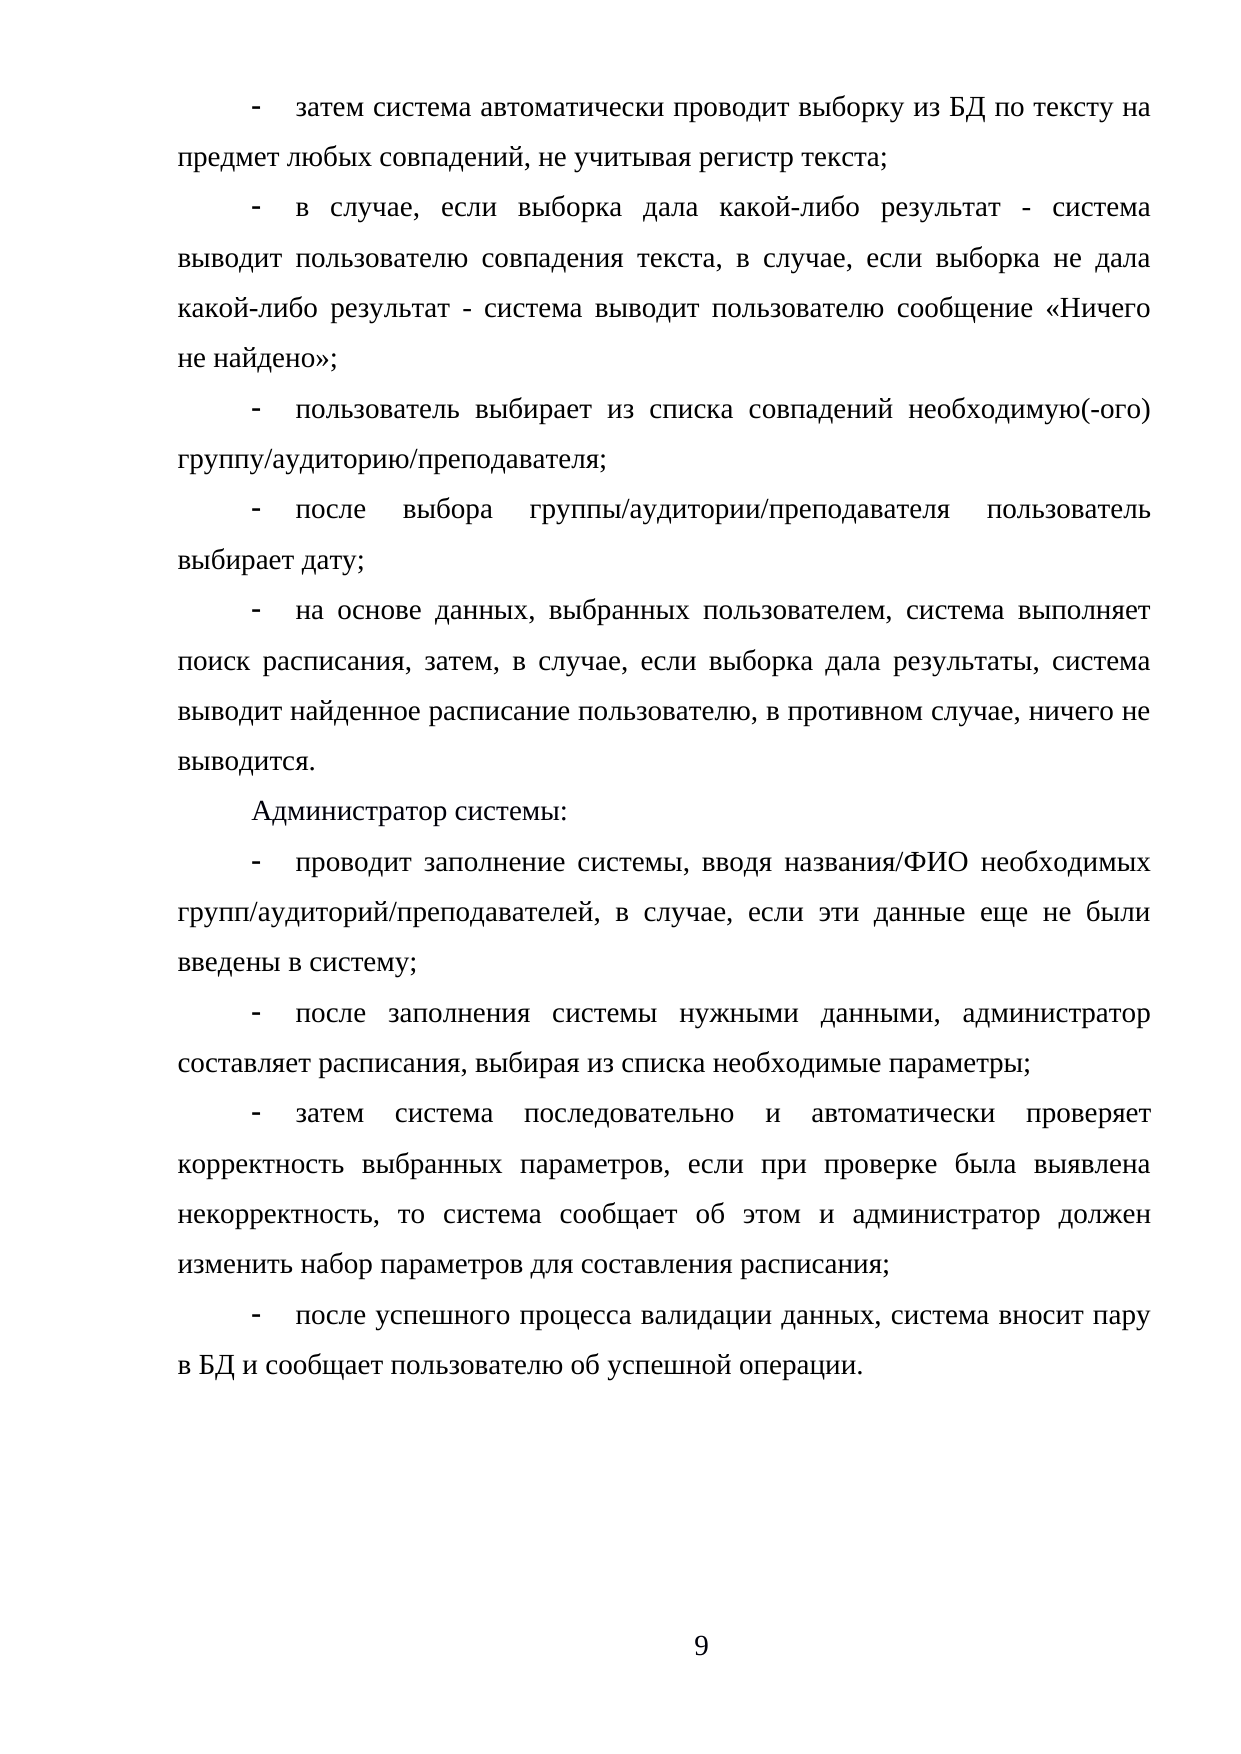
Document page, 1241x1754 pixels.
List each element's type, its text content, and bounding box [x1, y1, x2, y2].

list в случае, если выборка дала какой-либо результат - система выводит пользователю совпадения текста, в случае, если выборка не дала какой-либо результат - система выводит пользователю сообщение «Ничего не найдено»; [177, 189, 1152, 374]
list проводит заполнение системы, вводя названия/ФИО необходимых групп/аудиторий/преподавателей, в случае, если эти данные еще не были введены в систему; [177, 844, 1152, 978]
list после выбора группы/аудитории/преподавателя пользователь выбирает дату; [177, 491, 1152, 575]
text Администратор системы: [177, 793, 1152, 827]
list после заполнения системы нужными данными, администратор составляет расписания, выбирая из списка необходимые параметры; [177, 995, 1152, 1079]
list после успешного процесса валидации данных, система вносит пару в БД и сообщает пользователю об успешной операции. [177, 1297, 1152, 1381]
list пользователь выбирает из списка совпадений необходимую(-ого) группу/аудиторию/преподавателя; [177, 391, 1152, 475]
list затем система последовательно и автоматически проверяет корректность выбранных параметров, если при проверке была выявлена некорректность, то система сообщает об этом и администратор должен изменить набор параметров для составления расписания; [177, 1096, 1152, 1280]
list затем система автоматически проводит выборку из БД по тексту на предмет любых совпадений, не учитывая регистр текста; [177, 89, 1152, 173]
list на основе данных, выбранных пользователем, система выполняет поиск расписания, затем, в случае, если выборка дала результаты, система выводит найденное расписание пользователю, в противном случае, ничего не выводится. [177, 592, 1152, 777]
